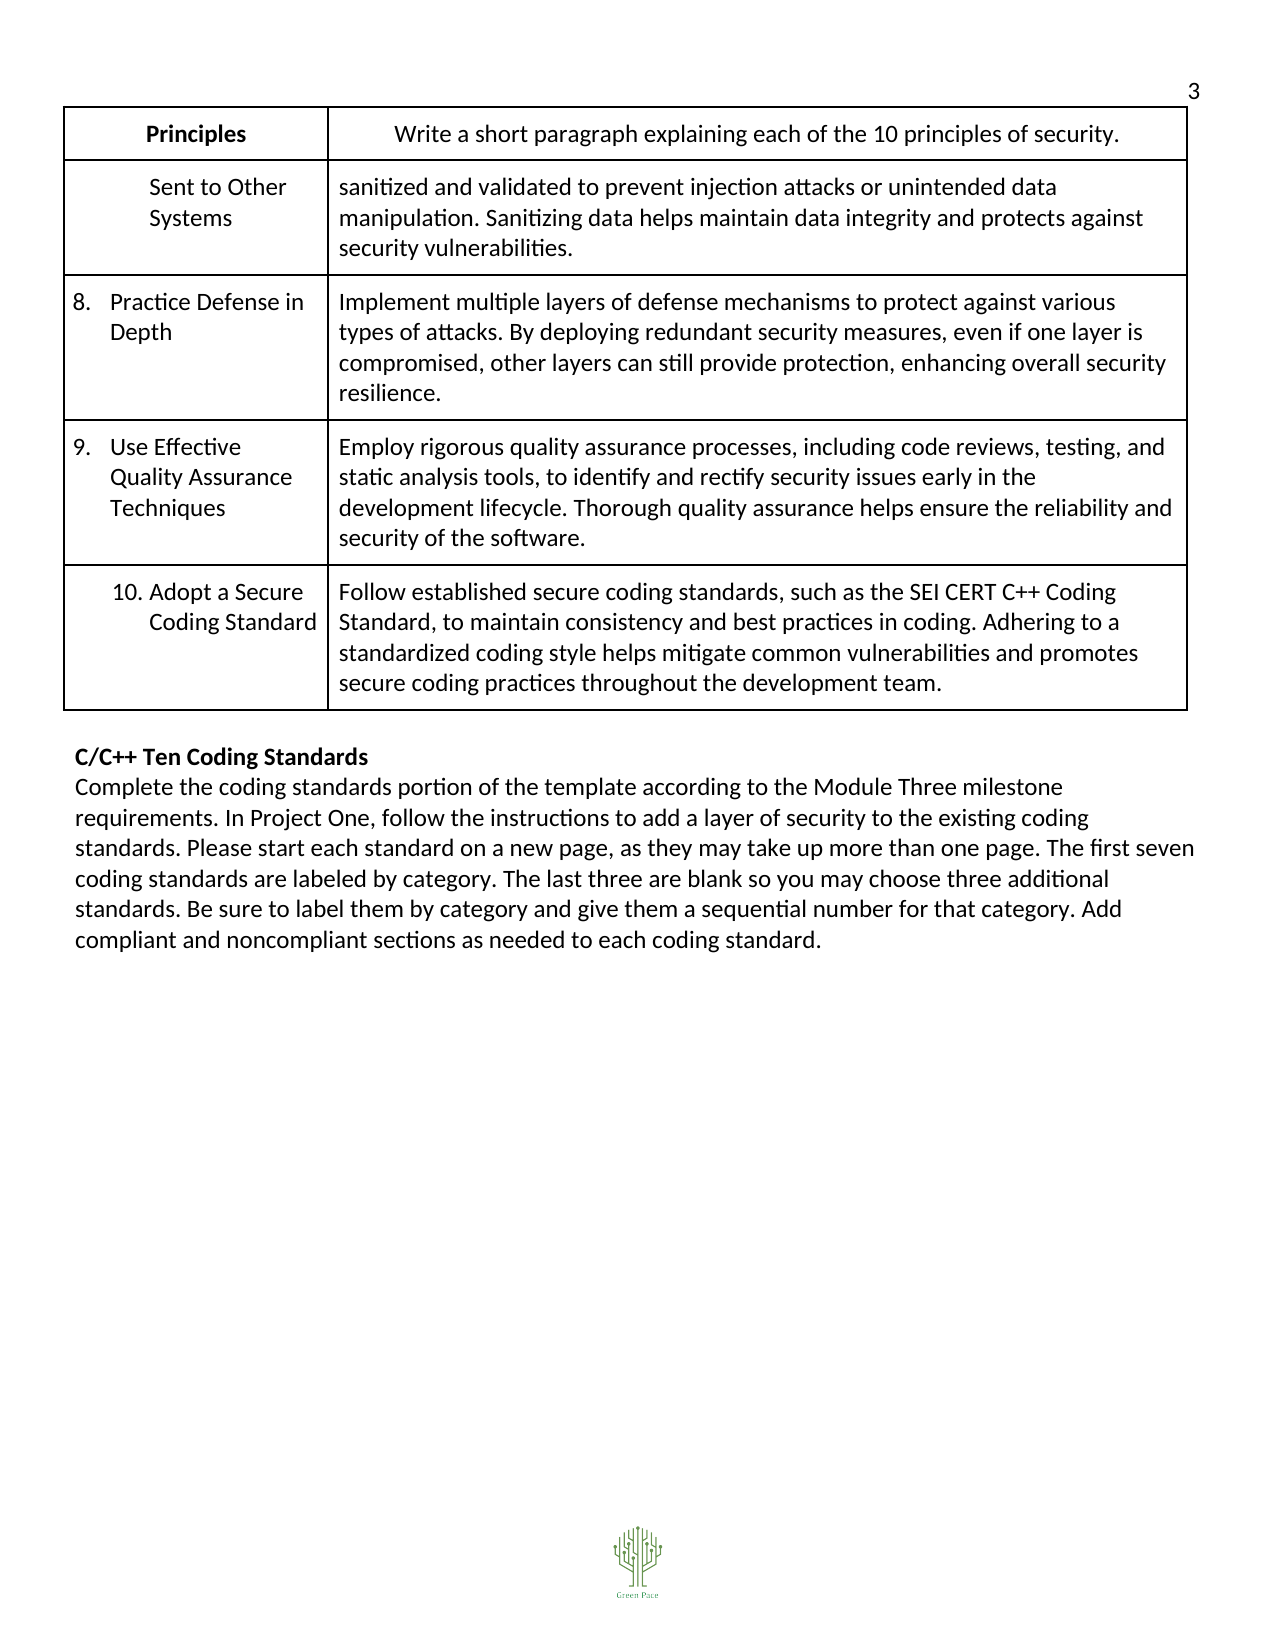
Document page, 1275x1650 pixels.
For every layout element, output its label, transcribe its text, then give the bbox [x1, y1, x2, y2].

table_cell Use Effective Quality Assurance Techniques [65, 421, 327, 563]
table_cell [329, 161, 1186, 273]
table_cell Follow established secure coding standards, such as the SEI CERT C++ Coding Standard, to maintain consistency and best practices in coding. Adhering to a standardized coding style helps mitigate common vulnerabilities and promotes secure coding practices throughout the development team. [329, 566, 1186, 708]
table_cell Implement multiple layers of defense mechanisms to protect against various types of attacks. By deploying redundant security measures, even if one layer is compromised, other layers can still provide protection, enhancing overall security resilience. [329, 276, 1186, 418]
table_cell Adopt a Secure Coding Standard [65, 566, 327, 708]
table_cell Employ rigorous quality assurance processes, including code reviews, testing, and static analysis tools, to identify and rectify security issues early in the development lifecycle. Thorough quality assurance helps ensure the reliability and security of the software. [329, 421, 1186, 563]
picture [605, 1521, 670, 1606]
text Complete the coding standards portion of the template according to the Module Three milestone requirements. In Project One, follow the instructions to add a layer of security to the existing coding standards. Please start each standard on a new page, as they may take up more than one page. The first seven coding standards are labeled by category. The last three are blank so you may choose three additional standards. Be sure to label them by category and give them a sequential number for that category. Add compliant and noncompliant sections as needed to each coding standard. [75, 772, 1200, 955]
table_cell Sanitize Data Sent to Other Systems [65, 161, 327, 273]
table_cell Practice Defense in Depth [65, 276, 327, 418]
table_header Write a short paragraph explaining each of the 10 principles of security. [329, 108, 1186, 159]
table_header Principles [65, 108, 327, 159]
subtitle C/C++ Ten Coding Standards [75, 741, 1200, 772]
